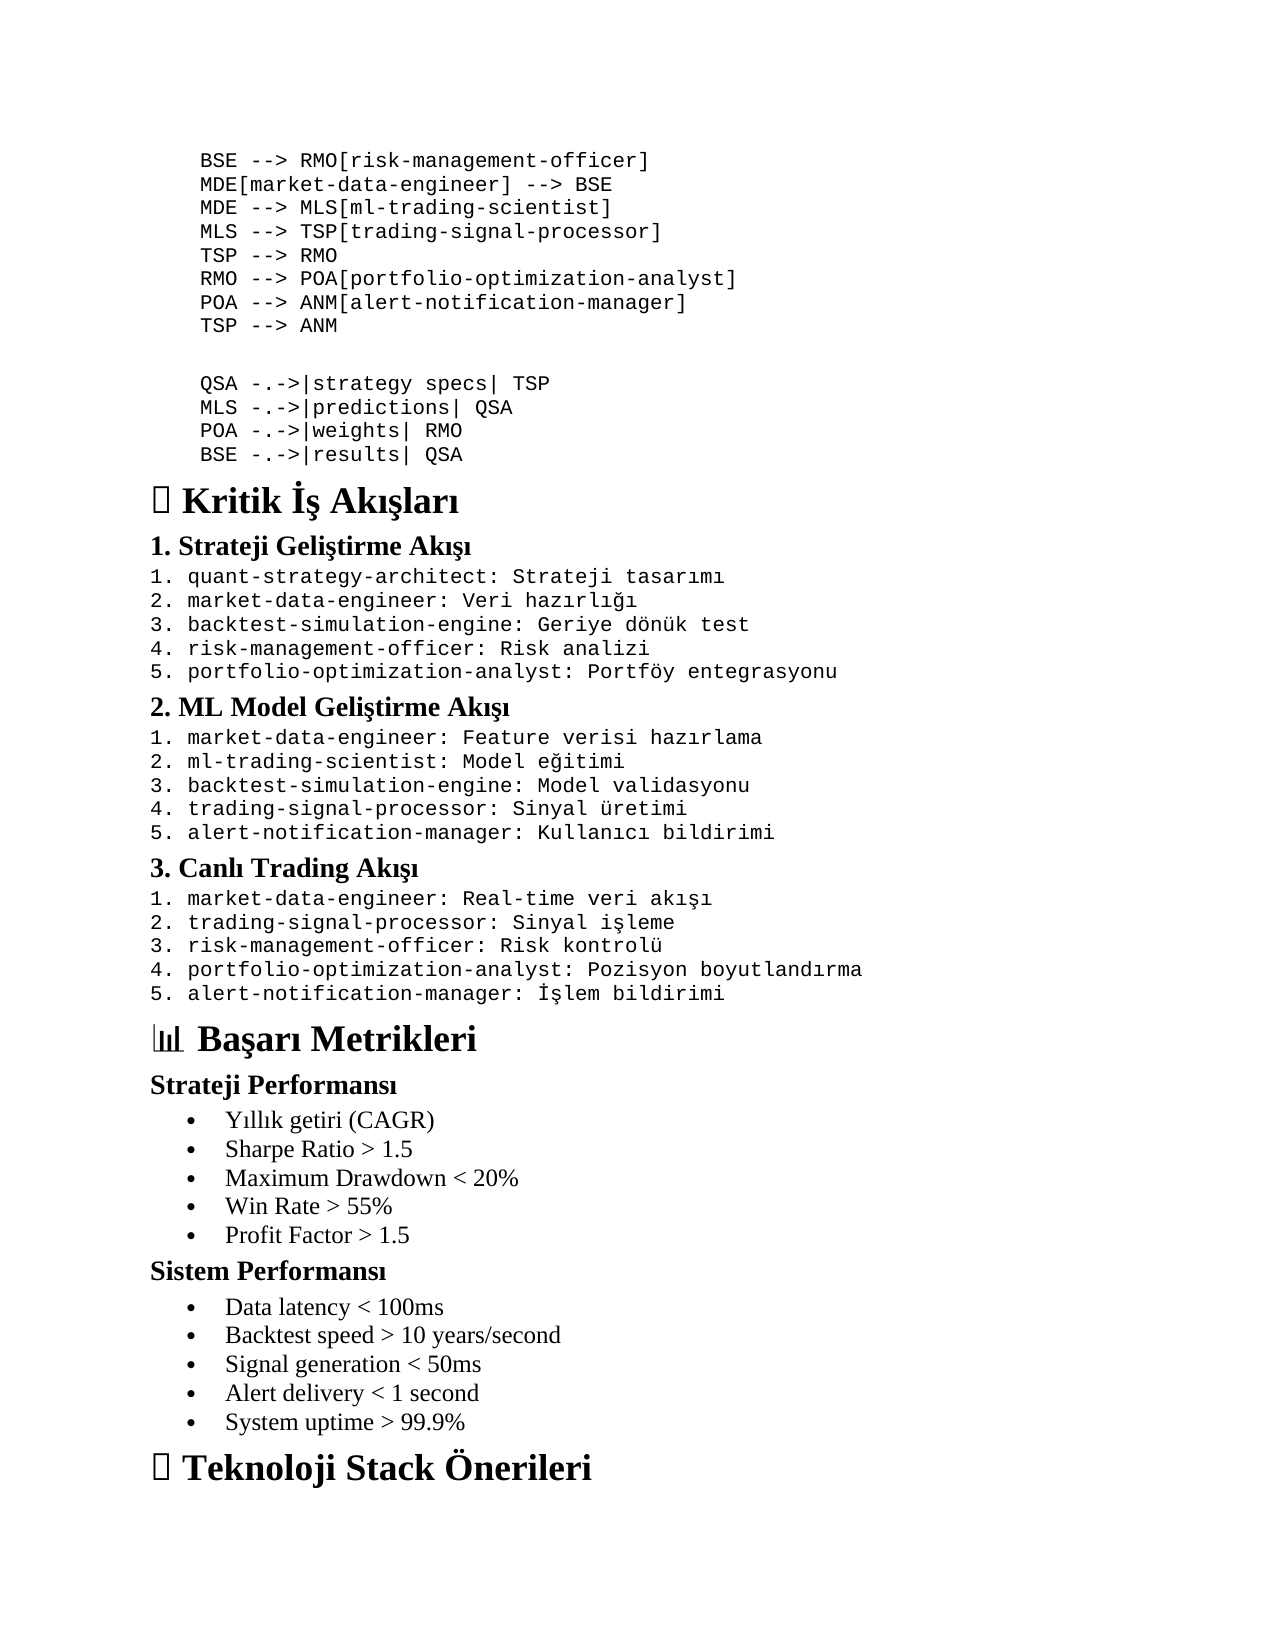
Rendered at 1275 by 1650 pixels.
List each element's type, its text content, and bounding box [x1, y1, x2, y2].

text RMO --> POA[portfolio-optimization-analyst] [150, 268, 1125, 292]
text 2. ML Model Geliştirme Akışı [150, 690, 1125, 722]
text 📊 Başarı Metrikleri [150, 1012, 1125, 1063]
text 🚀 Kritik İş Akışları [150, 473, 1125, 524]
list System uptime > 99.9% [187, 1407, 1125, 1435]
text 4. portfolio-optimization-analyst: Pozisyon boyutlandırma [150, 959, 1125, 983]
list Profit Factor > 1.5 [187, 1220, 1125, 1249]
text Strateji Performansı [150, 1068, 1125, 1100]
text 3. backtest-simulation-engine: Model validasyonu [150, 775, 1125, 798]
text MLS --> TSP[trading-signal-processor] [150, 221, 1125, 244]
list Data latency < 100ms [187, 1292, 1125, 1320]
text 5. alert-notification-manager: Kullanıcı bildirimi [150, 822, 1125, 846]
text 2. ml-trading-scientist: Model eğitimi [150, 751, 1125, 775]
text 5. portfolio-optimization-analyst: Portföy entegrasyonu [150, 661, 1125, 685]
text 3. risk-management-officer: Risk kontrolü [150, 936, 1125, 959]
list Sharpe Ratio > 1.5 [187, 1134, 1125, 1163]
text BSE -.->|results| QSA [150, 444, 1125, 468]
text MDE --> MLS[ml-trading-scientist] [150, 197, 1125, 221]
text TSP --> ANM [150, 316, 1125, 339]
text 1. Strateji Geliştirme Akışı [150, 529, 1125, 561]
list Backtest speed > 10 years/second [187, 1320, 1125, 1349]
text 4. risk-management-officer: Risk analizi [150, 637, 1125, 661]
text 5. alert-notification-manager: İşlem bildirimi [150, 983, 1125, 1006]
text 🔧 Teknoloji Stack Önerileri [150, 1440, 1125, 1491]
text POA --> ANM[alert-notification-manager] [150, 292, 1125, 316]
text BSE --> RMO[risk-management-officer] [150, 150, 1125, 174]
text 3. Canlı Trading Akışı [150, 851, 1125, 883]
text 1. quant-strategy-architect: Strateji tasarımı [150, 567, 1125, 590]
text POA -.->|weights| RMO [150, 421, 1125, 444]
list Yıllık getiri (CAGR) [187, 1105, 1125, 1134]
text 2. market-data-engineer: Veri hazırlığı [150, 590, 1125, 614]
text MDE[market-data-engineer] --> BSE [150, 174, 1125, 197]
text MLS -.->|predictions| QSA [150, 397, 1125, 421]
text QSA -.->|strategy specs| TSP [150, 373, 1125, 397]
list Maximum Drawdown < 20% [187, 1163, 1125, 1191]
text TSP --> RMO [150, 244, 1125, 268]
text 3. backtest-simulation-engine: Geriye dönük test [150, 614, 1125, 637]
text Sistem Performansı [150, 1254, 1125, 1286]
text 2. trading-signal-processor: Sinyal işleme [150, 912, 1125, 936]
text 1. market-data-engineer: Real-time veri akışı [150, 888, 1125, 912]
list Alert delivery < 1 second [187, 1378, 1125, 1407]
text 4. trading-signal-processor: Sinyal üretimi [150, 798, 1125, 822]
list Signal generation < 50ms [187, 1349, 1125, 1378]
list Win Rate > 55% [187, 1191, 1125, 1220]
text 1. market-data-engineer: Feature verisi hazırlama [150, 727, 1125, 751]
